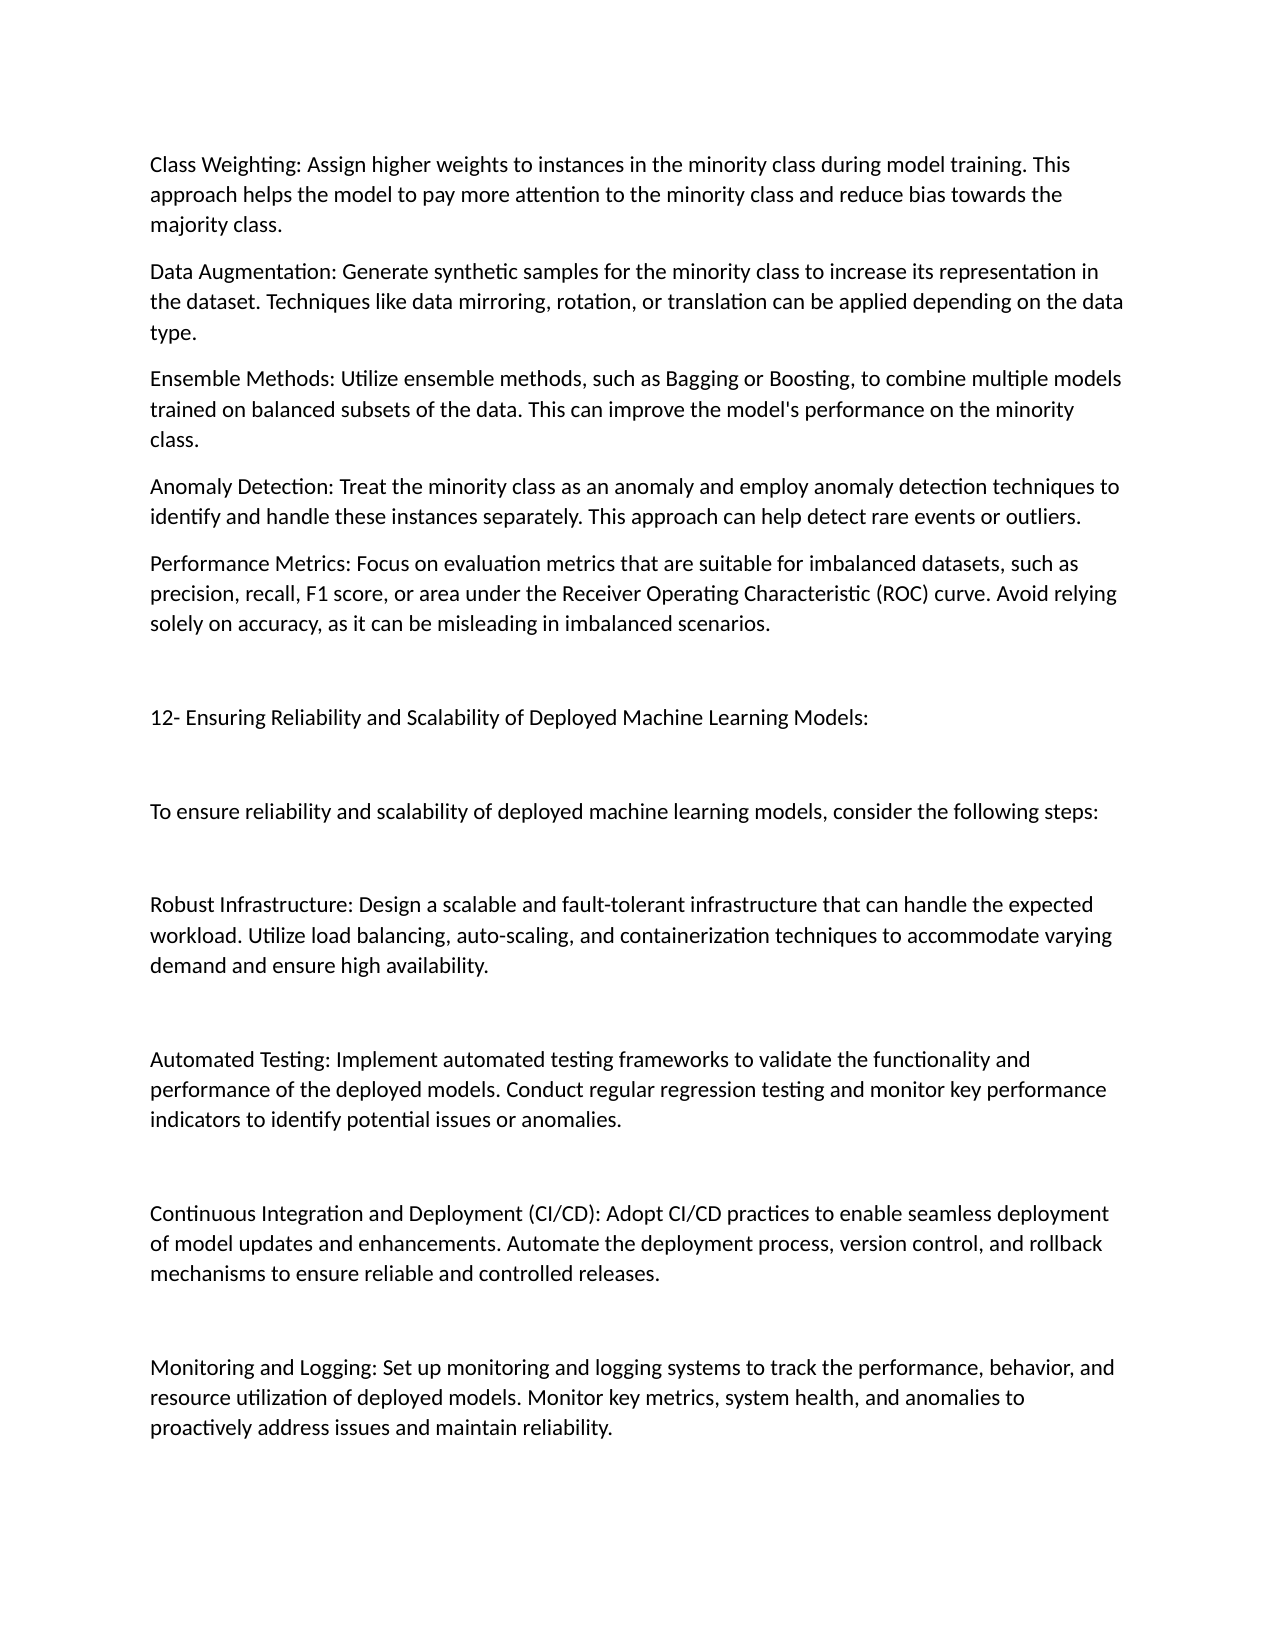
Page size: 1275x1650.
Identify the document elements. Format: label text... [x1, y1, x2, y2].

text Automated Testing: Implement automated testing frameworks to validate the functionality and performance of the deployed models. Conduct regular regression testing and monitor key performance indicators to identify potential issues or anomalies. [150, 1045, 1125, 1133]
text Ensemble Methods: Utilize ensemble methods, such as Bagging or Boosting, to combine multiple models trained on balanced subsets of the data. This can improve the model's performance on the minority class. [150, 364, 1125, 453]
text Class Weighting: Assign higher weights to instances in the minority class during model training. This approach helps the model to pay more attention to the minority class and reduce bias towards the majority class. [150, 150, 1125, 238]
text Performance Metrics: Focus on evaluation metrics that are suitable for imbalanced datasets, such as precision, recall, F1 score, or area under the Receiver Operating Characteristic (ROC) curve. Avoid relying solely on accuracy, as it can be misleading in imbalanced scenarios. [150, 549, 1125, 637]
text To ensure reliability and scalability of deployed machine learning models, consider the following steps: [150, 797, 1125, 825]
text Monitoring and Logging: Set up monitoring and logging systems to track the performance, behavior, and resource utilization of deployed models. Monitor key metrics, system health, and anomalies to proactively address issues and maintain reliability. [150, 1353, 1125, 1442]
text Continuous Integration and Deployment (CI/CD): Adopt CI/CD practices to enable seamless deployment of model updates and enhancements. Automate the deployment process, version control, and rollback mechanisms to ensure reliable and controlled releases. [150, 1199, 1125, 1287]
text 12- Ensuring Reliability and Scalability of Deployed Machine Learning Models: [150, 703, 1125, 731]
text Data Augmentation: Generate synthetic samples for the minority class to increase its representation in the dataset. Techniques like data mirroring, rotation, or translation can be applied depending on the data type. [150, 257, 1125, 346]
text Robust Infrastructure: Design a scalable and fault-tolerant infrastructure that can handle the expected workload. Utilize load balancing, auto-scaling, and containerization techniques to accommodate varying demand and ensure high availability. [150, 891, 1125, 979]
text Anomaly Detection: Treat the minority class as an anomaly and employ anomaly detection techniques to identify and handle these instances separately. This approach can help detect rare events or outliers. [150, 472, 1125, 530]
